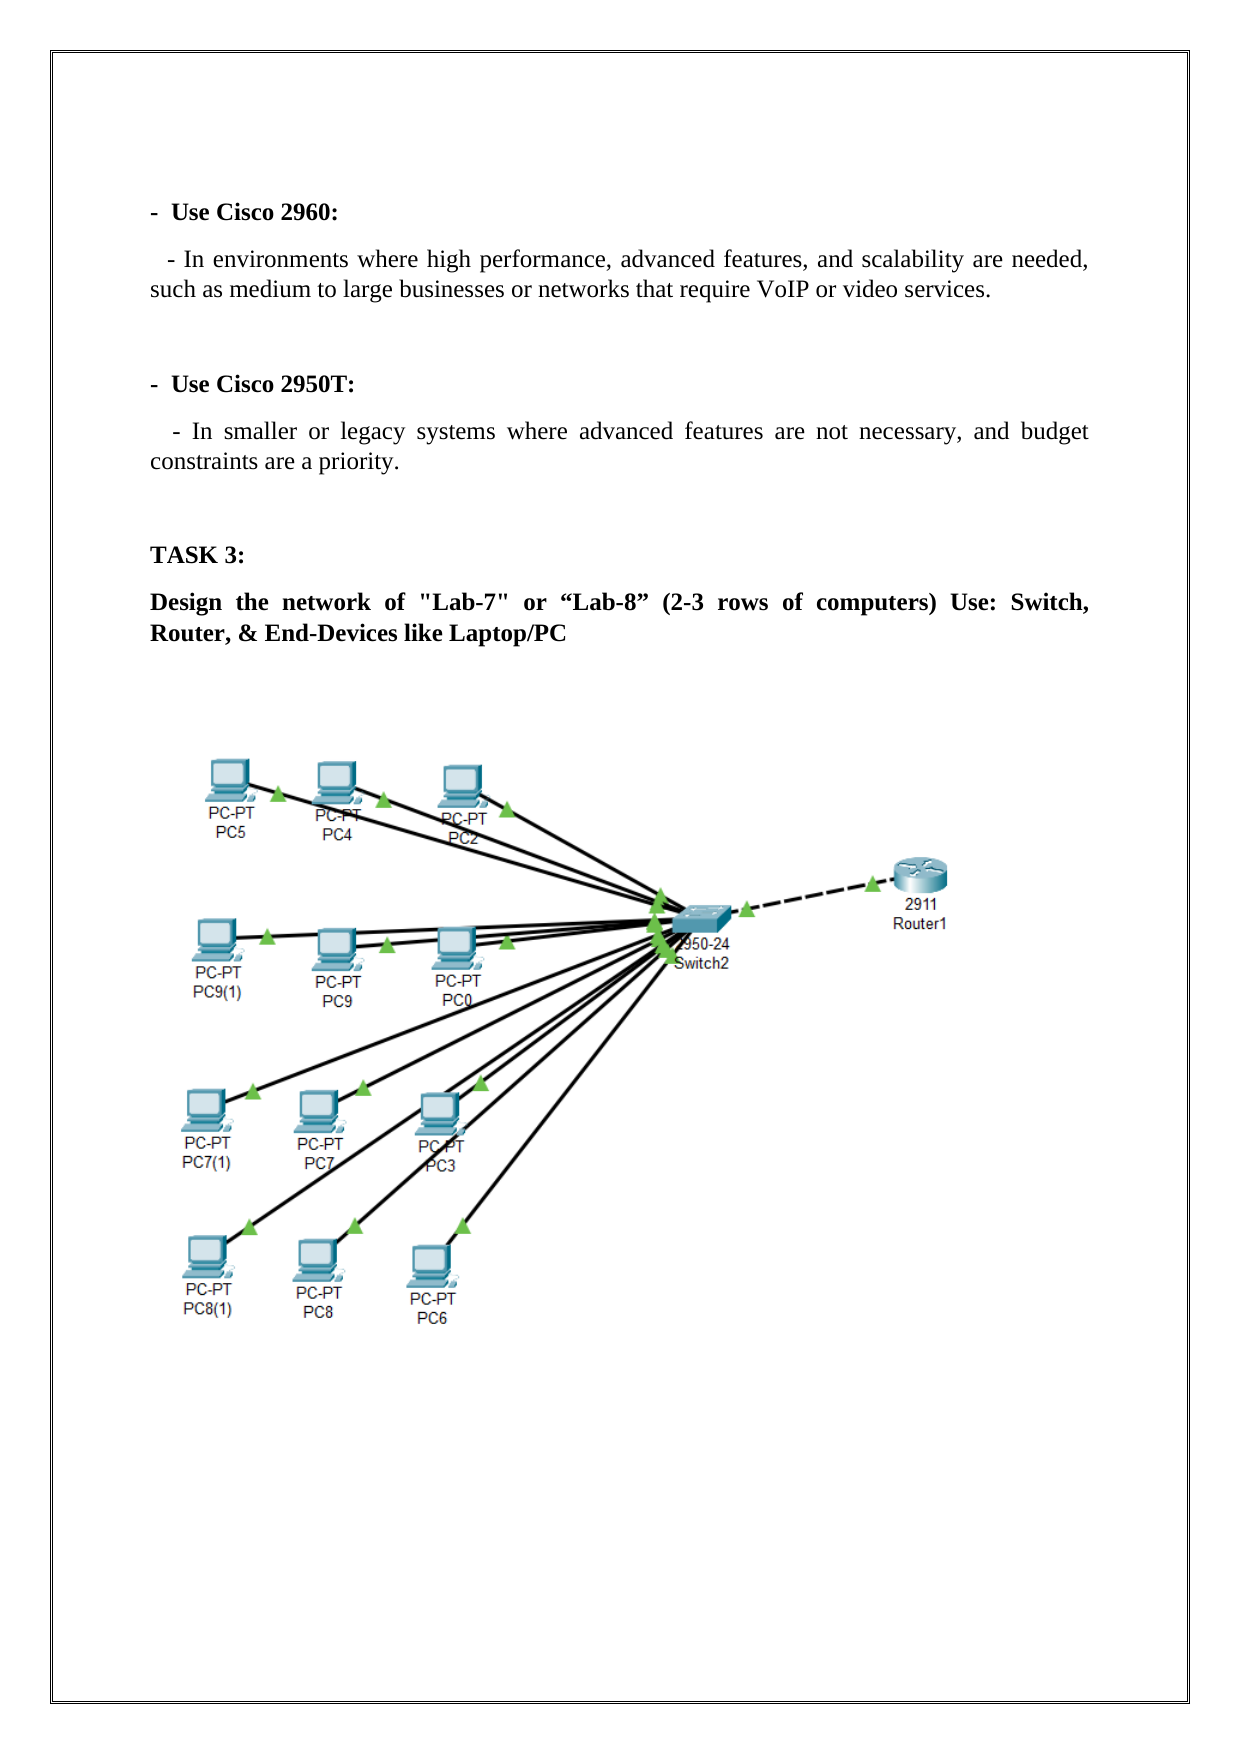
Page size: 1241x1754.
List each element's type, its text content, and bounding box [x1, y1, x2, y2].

text - Use Cisco 2950T: [150, 369, 1090, 397]
text TASK 3: [150, 540, 1090, 569]
picture [150, 665, 1091, 1408]
text - Use Cisco 2960: [150, 197, 1090, 226]
text - In environments where high performance, advanced features, and scalability are needed, such as medium to large businesses or networks that require VoIP or video services. [150, 244, 1090, 303]
text - In smaller or legacy systems where advanced features are not necessary, and budget constraints are a priority. [150, 416, 1090, 475]
text Design the network of "Lab-7" or “Lab-8” (2-3 rows of computers) Use: Switch, Router, & End-Devices like Laptop/PC [150, 587, 1090, 647]
